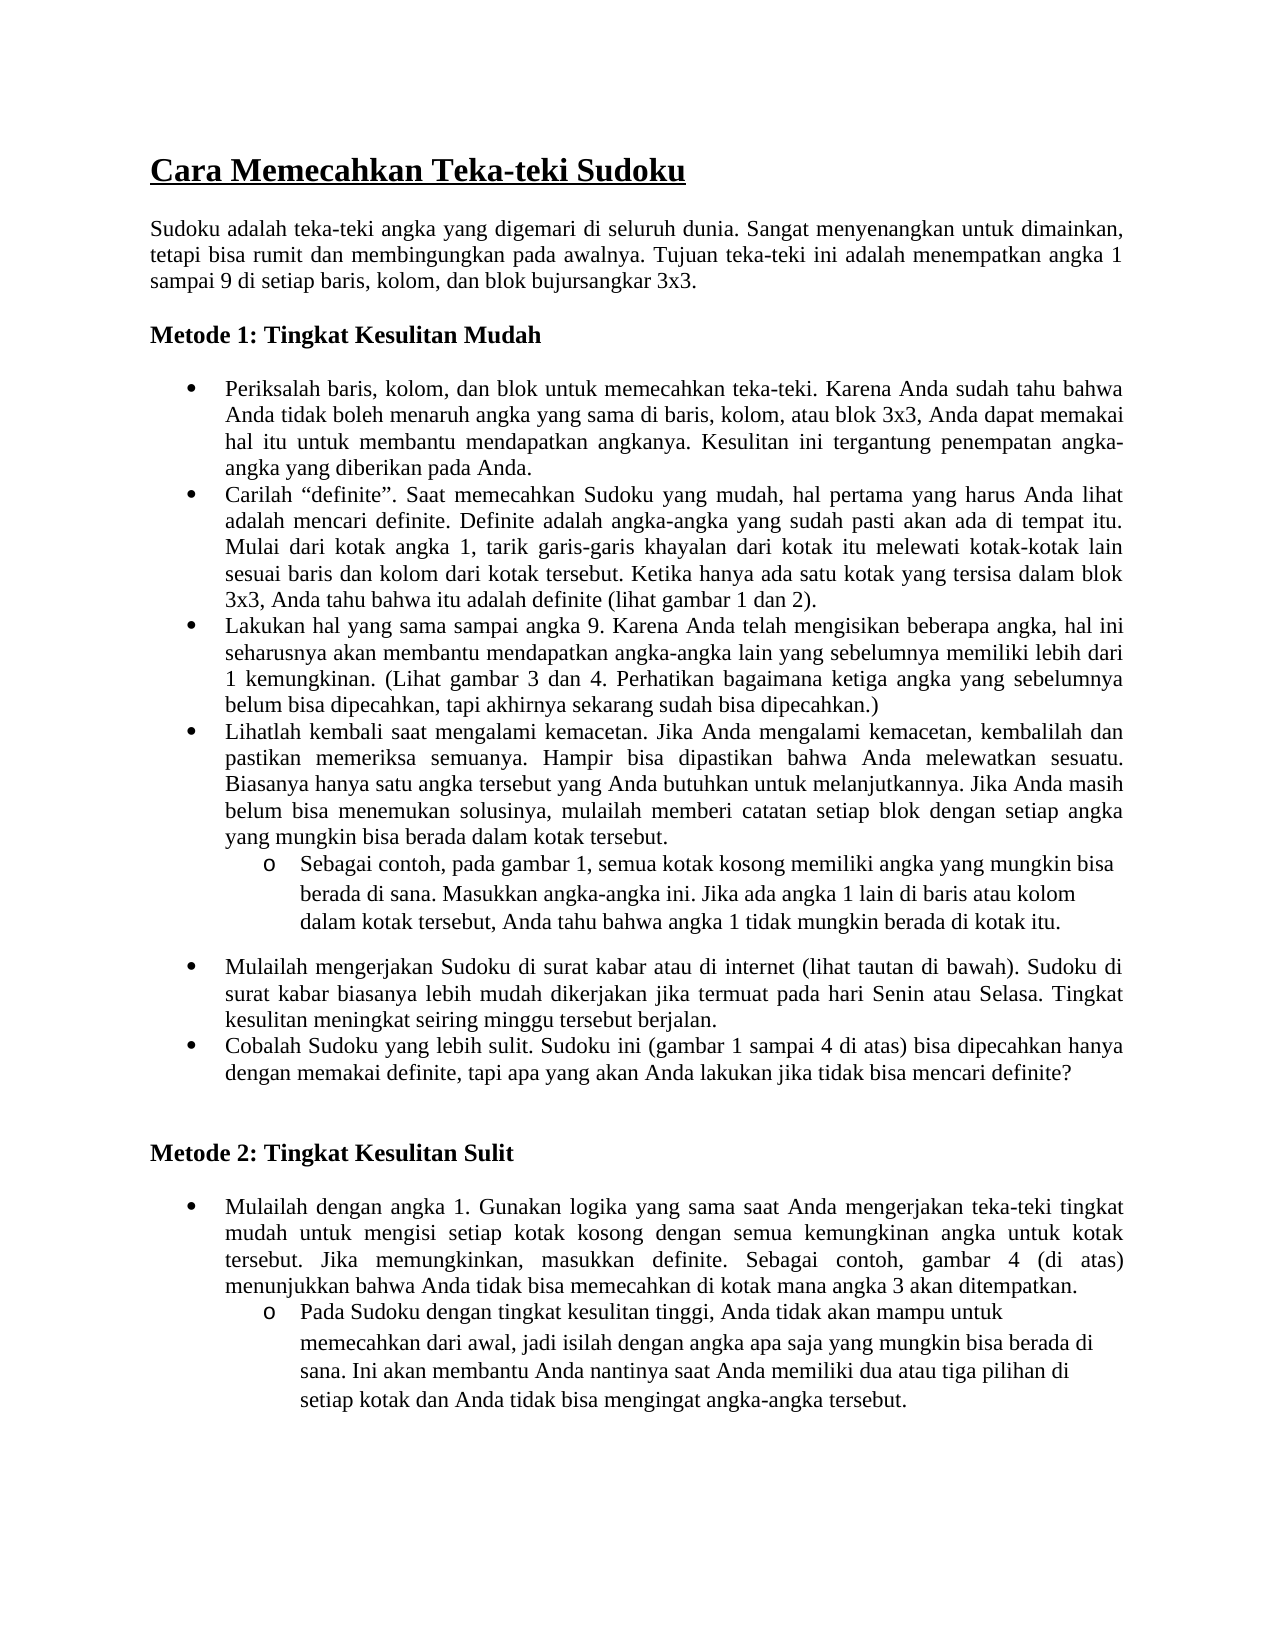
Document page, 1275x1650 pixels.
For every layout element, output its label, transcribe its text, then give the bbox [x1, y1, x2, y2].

list Mulailah mengerjakan Sudoku di surat kabar atau di internet (lihat tautan di bawah). Sudoku di surat kabar biasanya lebih mudah dikerjakan jika termuat pada hari Senin atau Selasa. Tingkat kesulitan meningkat seiring minggu tersebut berjalan. [187, 953, 1125, 1032]
text Metode 2: Tingkat Kesulitan Sulit [150, 1138, 1125, 1167]
list Pada Sudoku dengan tingkat kesulitan tinggi, Anda tidak akan mampu untuk memecahkan dari awal, jadi isilah dengan angka apa saja yang mungkin bisa berada di sana. Ini akan membantu Anda nantinya saat Anda memiliki dua atau tiga pilihan di setiap kotak dan Anda tidak bisa mengingat angka-angka tersebut. [262, 1298, 1125, 1412]
list Sebagai contoh, pada gambar 1, semua kotak kosong memiliki angka yang mungkin bisa berada di sana. Masukkan angka-angka ini. Jika ada angka 1 lain di baris atau kolom dalam kotak tersebut, Anda tahu bahwa angka 1 tidak mungkin berada di kotak itu. [262, 849, 1125, 935]
list Lakukan hal yang sama sampai angka 9. Karena Anda telah mengisikan beberapa angka, hal ini seharusnya akan membantu mendapatkan angka-angka lain yang sebelumnya memiliki lebih dari 1 kemungkinan. (Lihat gambar 3 dan 4. Perhatikan bagaimana ketiga angka yang sebelumnya belum bisa dipecahkan, tapi akhirnya sekarang sudah bisa dipecahkan.) [187, 612, 1125, 718]
text Sudoku adalah teka-teki angka yang digemari di seluruh dunia. Sangat menyenangkan untuk dimainkan, tetapi bisa rumit dan membingungkan pada awalnya. Tujuan teka-teki ini adalah menempatkan angka 1 sampai 9 di setiap baris, kolom, dan blok bujursangkar 3x3. [150, 215, 1125, 294]
list Cobalah Sudoku yang lebih sulit. Sudoku ini (gambar 1 sampai 4 di atas) bisa dipecahkan hanya dengan memakai definite, tapi apa yang akan Anda lakukan jika tidak bisa mencari definite? [187, 1032, 1125, 1085]
list Periksalah baris, kolom, dan blok untuk memecahkan teka-teki. Karena Anda sudah tahu bahwa Anda tidak boleh menaruh angka yang sama di baris, kolom, atau blok 3x3, Anda dapat memakai hal itu untuk membantu mendapatkan angkanya. Kesulitan ini tergantung penempatan angka-angka yang diberikan pada Anda. [187, 375, 1125, 481]
text Metode 1: Tingkat Kesulitan Mudah [150, 320, 1125, 349]
list Carilah “definite”. Saat memecahkan Sudoku yang mudah, hal pertama yang harus Anda lihat adalah mencari definite. Definite adalah angka-angka yang sudah pasti akan ada di tempat itu. Mulai dari kotak angka 1, tarik garis-garis khayalan dari kotak itu melewati kotak-kotak lain sesuai baris dan kolom dari kotak tersebut. Ketika hanya ada satu kotak yang tersisa dalam blok 3x3, Anda tahu bahwa itu adalah definite (lihat gambar 1 dan 2). [187, 481, 1125, 612]
list Lihatlah kembali saat mengalami kemacetan. Jika Anda mengalami kemacetan, kembalilah dan pastikan memeriksa semuanya. Hampir bisa dipastikan bahwa Anda melewatkan sesuatu. Biasanya hanya satu angka tersebut yang Anda butuhkan untuk melanjutkannya. Jika Anda masih belum bisa menemukan solusinya, mulailah memberi catatan setiap blok dengan setiap angka yang mungkin bisa berada dalam kotak tersebut. [187, 718, 1125, 849]
text Cara Memecahkan Teka-teki Sudoku [150, 150, 1125, 188]
list Mulailah dengan angka 1. Gunakan logika yang sama saat Anda mengerjakan teka-teki tingkat mudah untuk mengisi setiap kotak kosong dengan semua kemungkinan angka untuk kotak tersebut. Jika memungkinkan, masukkan definite. Sebagai contoh, gambar 4 (di atas) menunjukkan bahwa Anda tidak bisa memecahkan di kotak mana angka 3 akan ditempatkan. [187, 1193, 1125, 1298]
